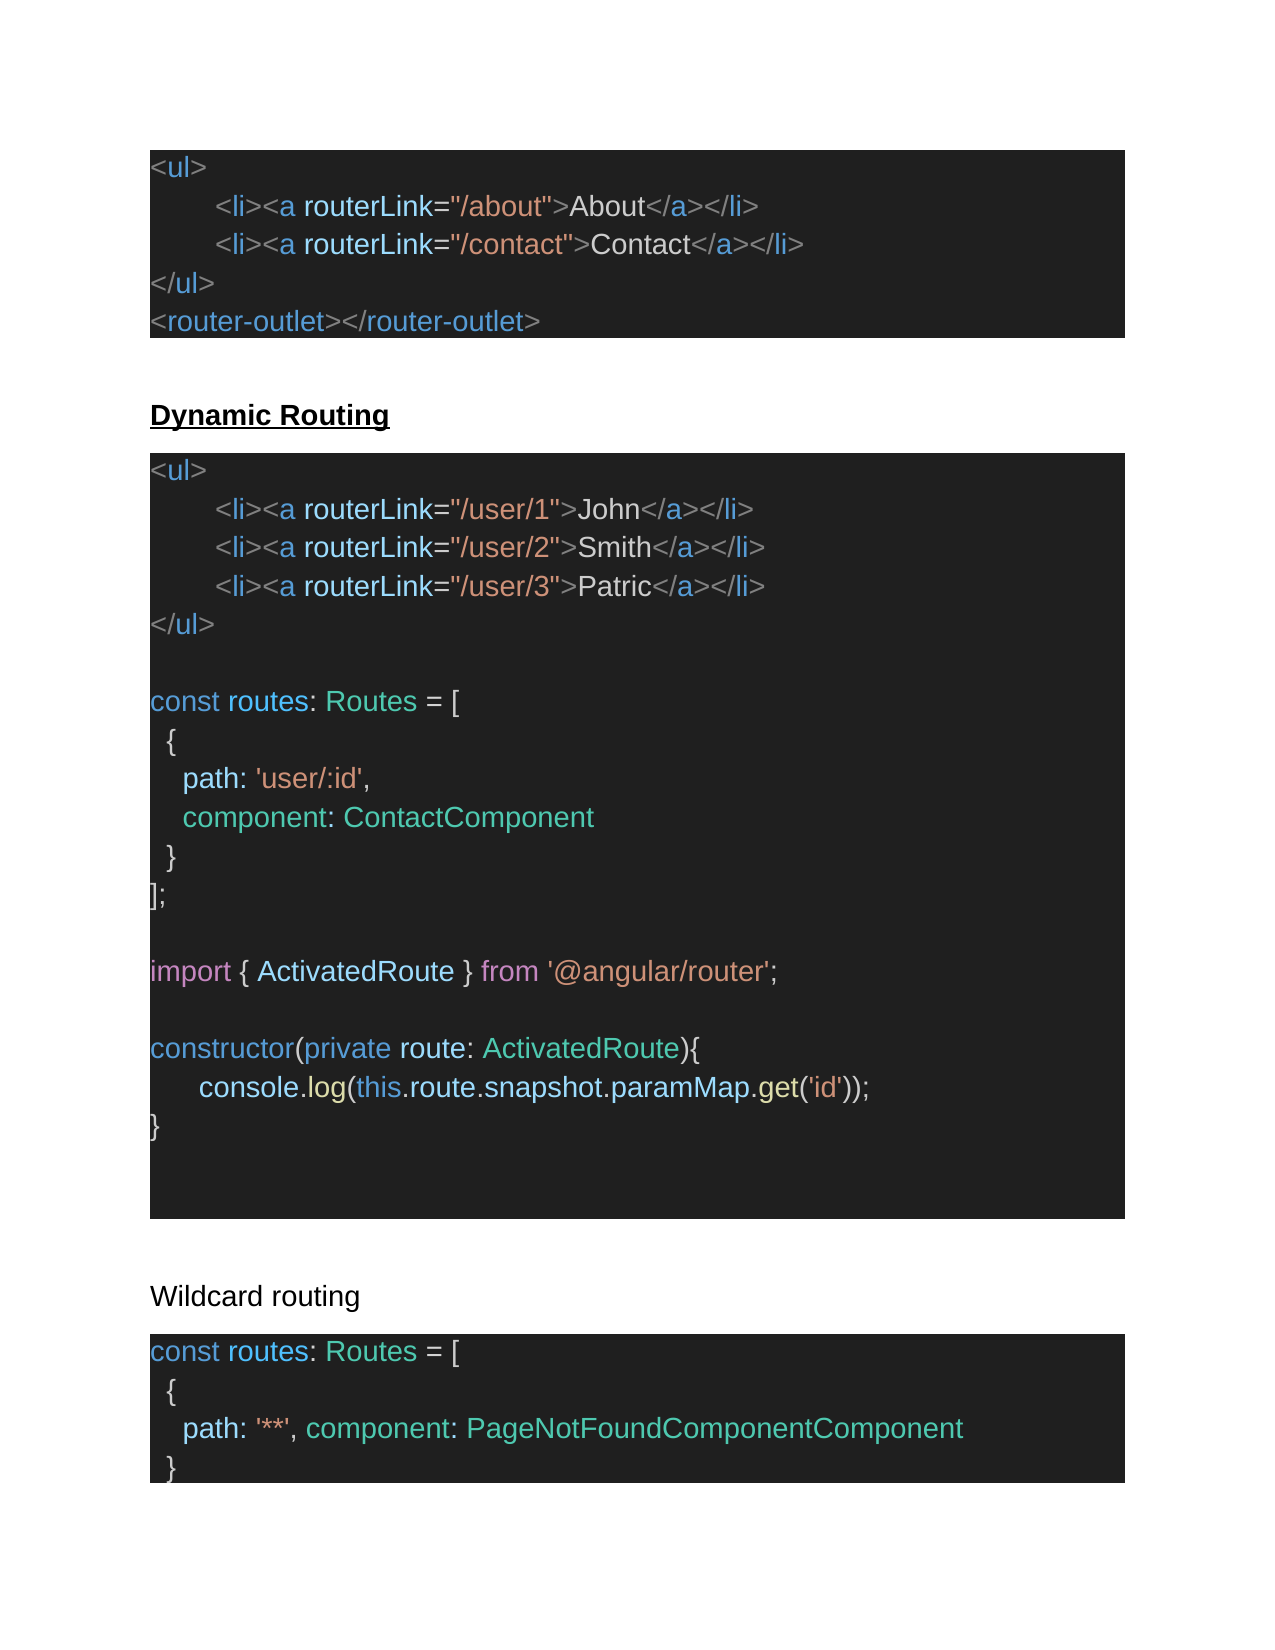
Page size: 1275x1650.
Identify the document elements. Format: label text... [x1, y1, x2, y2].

text <li><a routerLink="/user/3">Patric</a></li> [150, 569, 1125, 602]
text </ul> [150, 266, 1125, 299]
text ]; [150, 877, 1125, 911]
text <li><a routerLink="/user/2">Smith</a></li> [150, 530, 1125, 564]
text constructor(private route: ActivatedRoute){ [150, 1031, 1125, 1065]
text import { ActivatedRoute } from '@angular/router'; [150, 954, 1125, 988]
text </ul> [150, 607, 1125, 641]
text <router-outlet></router-outlet> [150, 304, 1125, 338]
text Dynamic Routing [150, 398, 1125, 431]
text { [150, 1373, 1125, 1406]
text <ul> [150, 453, 1125, 487]
text <li><a routerLink="/user/1">John</a></li> [150, 492, 1125, 525]
text console.log(this.route.snapshot.paramMap.get('id')); [150, 1070, 1125, 1103]
text } [150, 838, 1125, 872]
text } [150, 1108, 1125, 1142]
text const routes: Routes = [ [150, 1334, 1125, 1368]
text <li><a routerLink="/contact">Contact</a></li> [150, 227, 1125, 261]
text component: ContactComponent [150, 800, 1125, 833]
text const routes: Routes = [ [150, 684, 1125, 718]
text } [150, 1450, 1125, 1483]
text path: 'user/:id', [150, 761, 1125, 795]
text Wildcard routing [150, 1279, 1125, 1313]
text <li><a routerLink="/about">About</a></li> [150, 188, 1125, 222]
text path: '**', component: PageNotFoundComponentComponent [150, 1411, 1125, 1445]
text <ul> [150, 150, 1125, 183]
text { [150, 723, 1125, 756]
